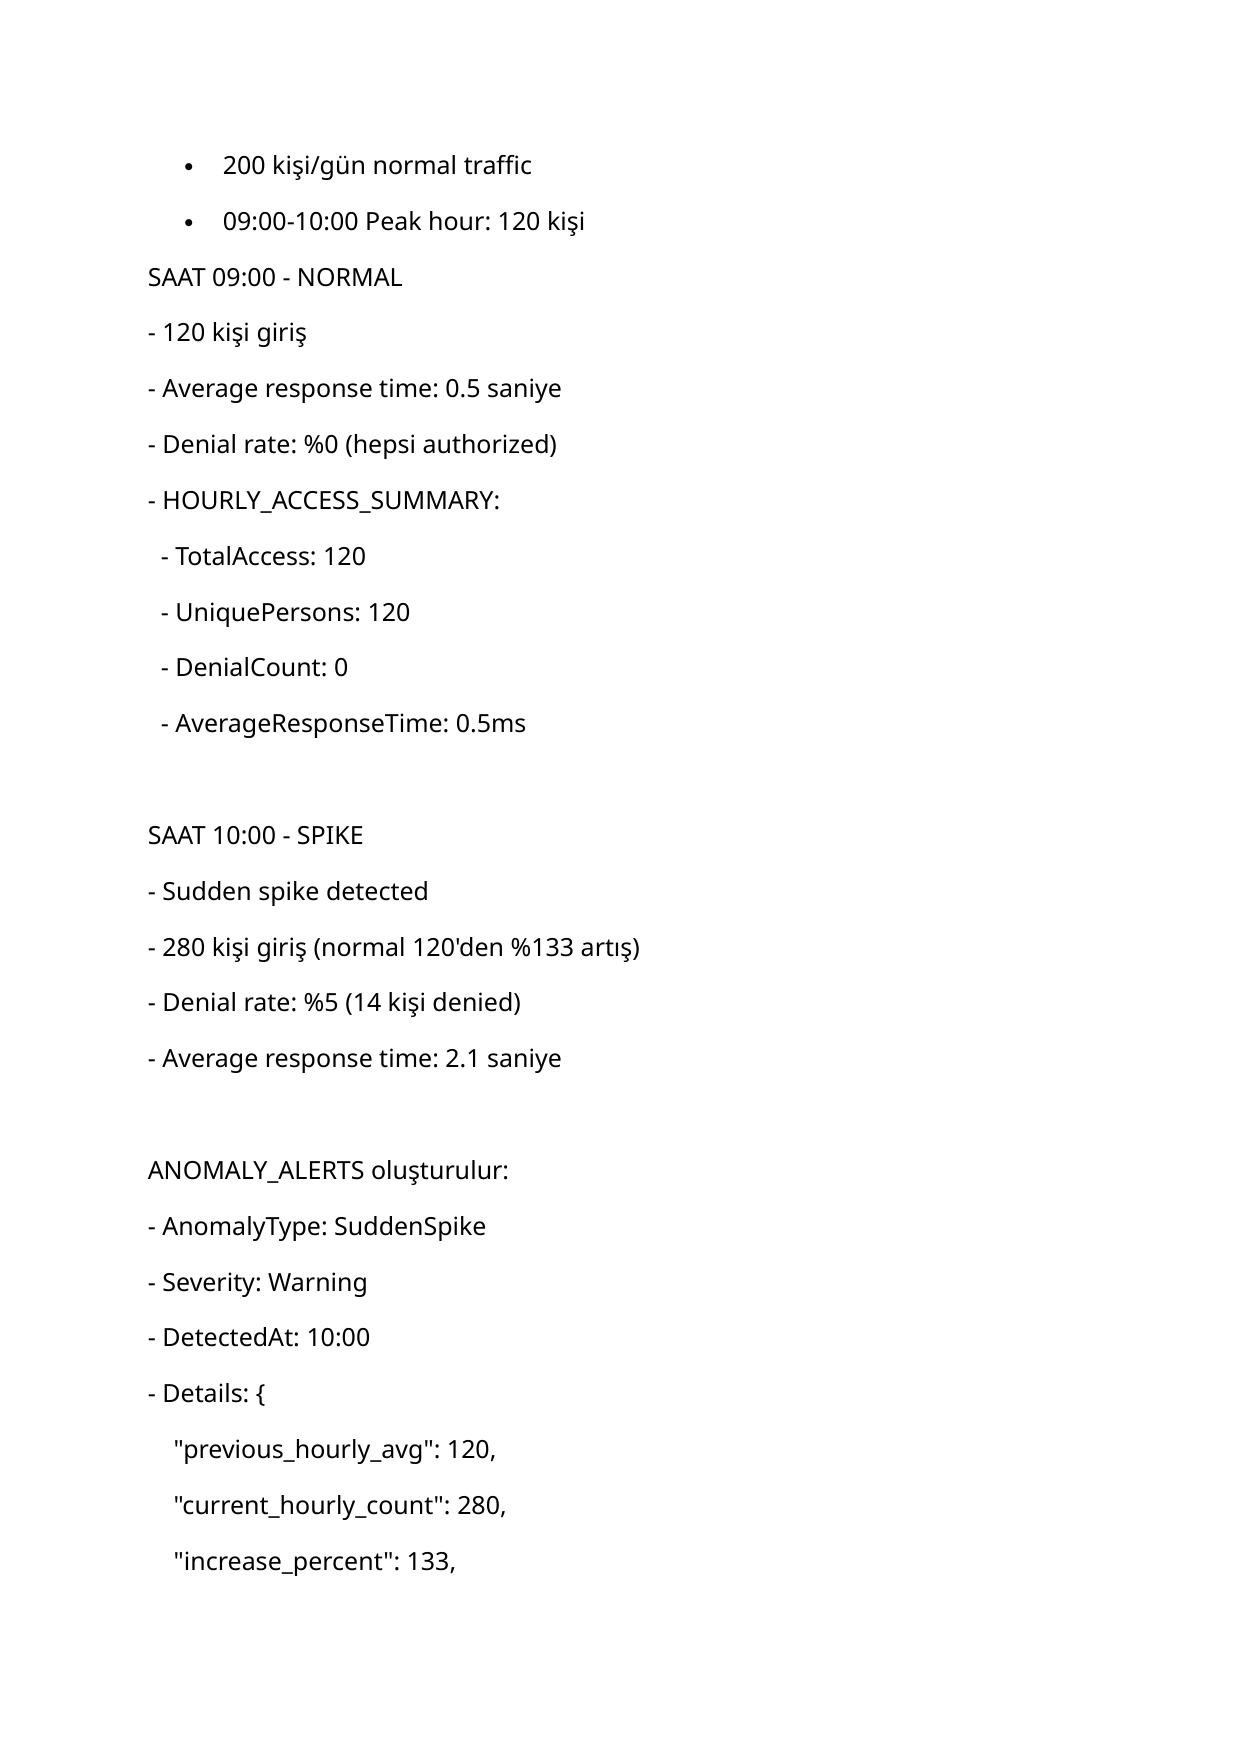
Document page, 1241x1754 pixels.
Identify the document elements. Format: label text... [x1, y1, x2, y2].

text ANOMALY_ALERTS oluşturulur: [148, 1153, 1093, 1187]
text - AnomalyType: SuddenSpike [148, 1208, 1093, 1242]
text "increase_percent": 133, [148, 1543, 1093, 1577]
text - Denial rate: %5 (14 kişi denied) [148, 985, 1093, 1019]
text SAAT 10:00 - SPIKE [148, 818, 1093, 852]
text - HOURLY_ACCESS_SUMMARY: [148, 483, 1093, 517]
list 200 kişi/gün normal traffic [185, 148, 1093, 182]
text SAAT 09:00 - NORMAL [148, 259, 1093, 293]
text - Denial rate: %0 (hepsi authorized) [148, 427, 1093, 461]
text - Average response time: 2.1 saniye [148, 1041, 1093, 1075]
text - DetectedAt: 10:00 [148, 1320, 1093, 1354]
text "current_hourly_count": 280, [148, 1488, 1093, 1522]
text - UniquePersons: 120 [148, 594, 1093, 628]
text - TotalAccess: 120 [148, 538, 1093, 572]
list 09:00-10:00 Peak hour: 120 kişi [185, 203, 1093, 237]
text - Severity: Warning [148, 1264, 1093, 1298]
text - DenialCount: 0 [148, 650, 1093, 684]
text - AverageResponseTime: 0.5ms [148, 706, 1093, 740]
text - Details: { [148, 1376, 1093, 1410]
text - 120 kişi giriş [148, 315, 1093, 349]
text - Sudden spike detected [148, 873, 1093, 907]
text - 280 kişi giriş (normal 120'den %133 artış) [148, 929, 1093, 963]
text - Average response time: 0.5 saniye [148, 371, 1093, 405]
text "previous_hourly_avg": 120, [148, 1432, 1093, 1466]
